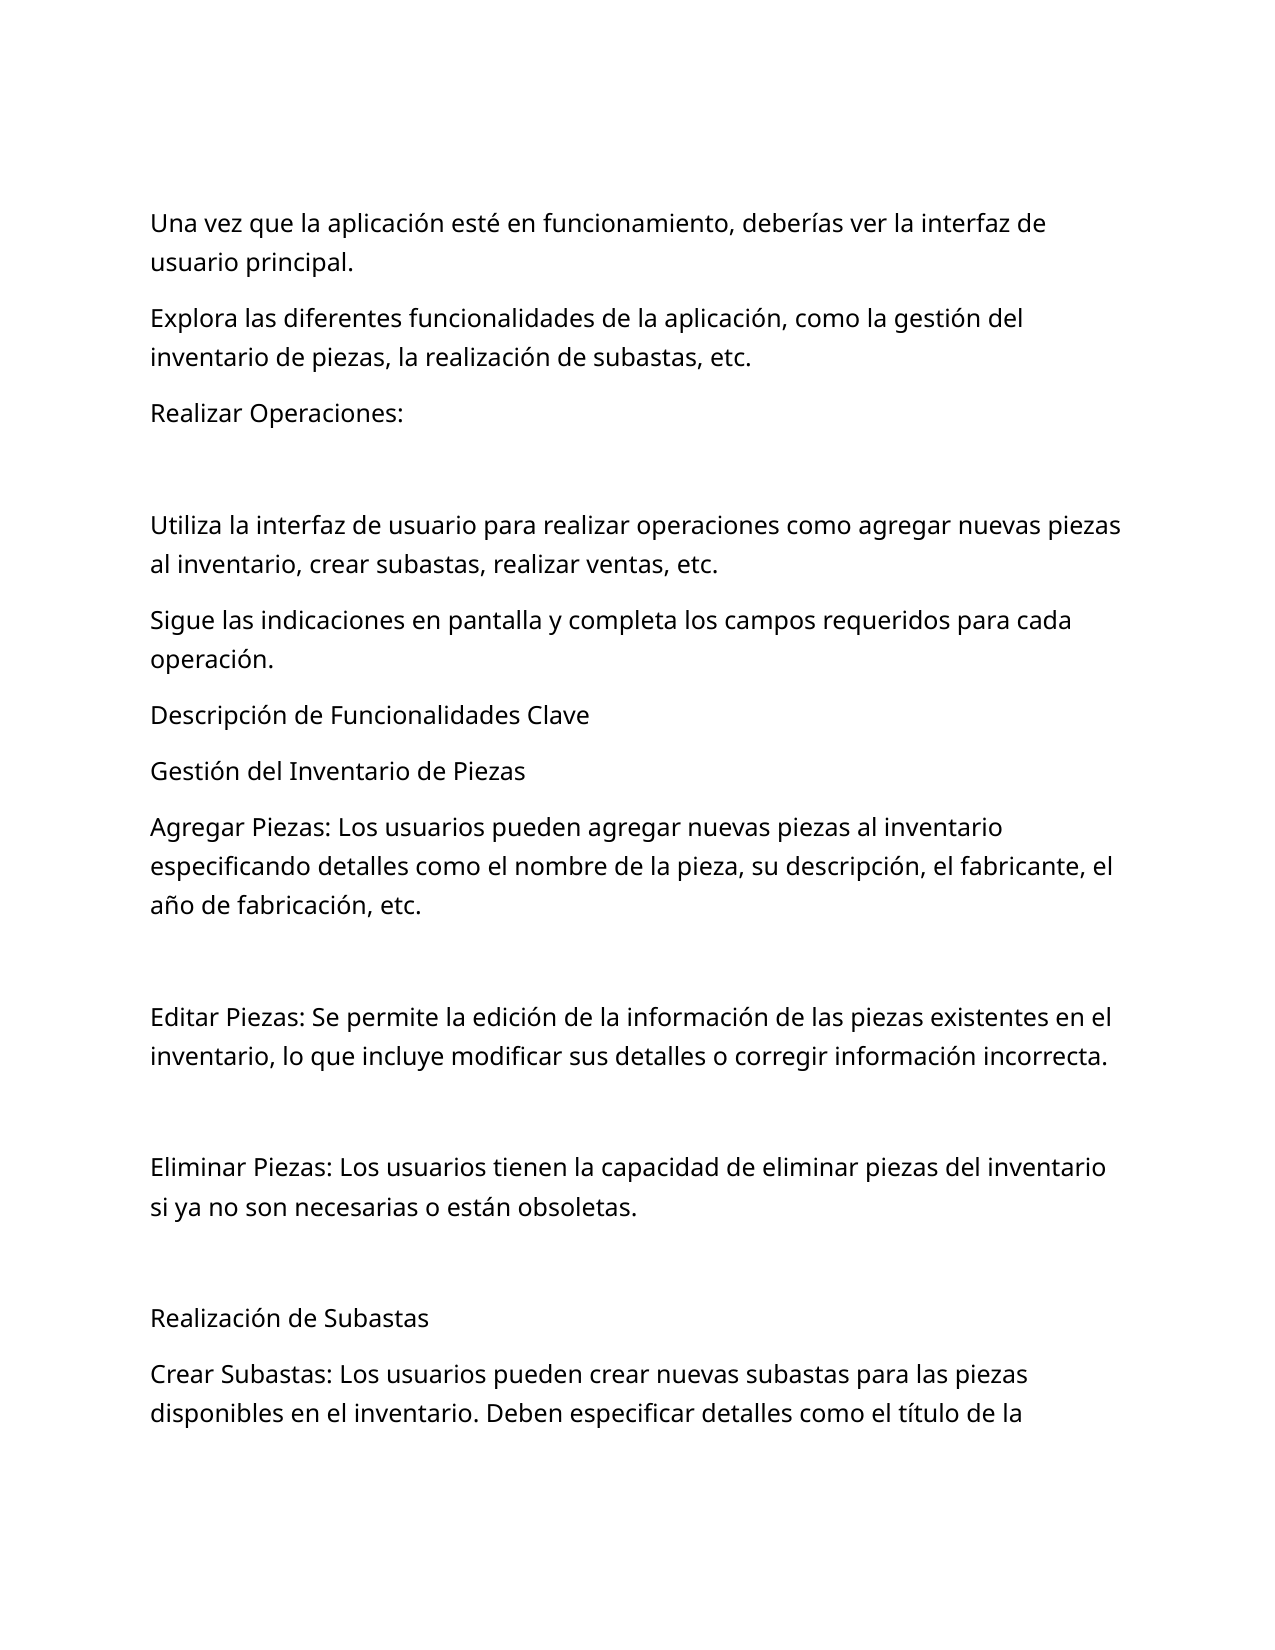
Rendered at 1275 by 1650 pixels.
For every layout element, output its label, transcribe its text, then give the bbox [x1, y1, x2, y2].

text Agregar Piezas: Los usuarios pueden agregar nuevas piezas al inventario especificando detalles como el nombre de la pieza, su descripción, el fabricante, el año de fabricación, etc. [150, 809, 1125, 922]
text Una vez que la aplicación esté en funcionamiento, deberías ver la interfaz de usuario principal. [150, 206, 1125, 279]
text Eliminar Piezas: Los usuarios tienen la capacidad de eliminar piezas del inventario si ya no son necesarias o están obsoletas. [150, 1150, 1125, 1223]
text Utiliza la interfaz de usuario para realizar operaciones como agregar nuevas piezas al inventario, crear subastas, realizar ventas, etc. [150, 507, 1125, 581]
text Editar Piezas: Se permite la edición de la información de las piezas existentes en el inventario, lo que incluye modificar sus detalles o corregir información incorrecta. [150, 999, 1125, 1072]
text Realizar Operaciones: [150, 396, 1125, 430]
text Explora las diferentes funcionalidades de la aplicación, como la gestión del inventario de piezas, la realización de subastas, etc. [150, 301, 1125, 374]
text Descripción de Funcionalidades Clave [150, 697, 1125, 732]
text Sigue las indicaciones en pantalla y completa los campos requeridos para cada operación. [150, 602, 1125, 676]
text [150, 1357, 1125, 1430]
text Gestión del Inventario de Piezas [150, 753, 1125, 787]
text Realización de Subastas [150, 1301, 1125, 1335]
